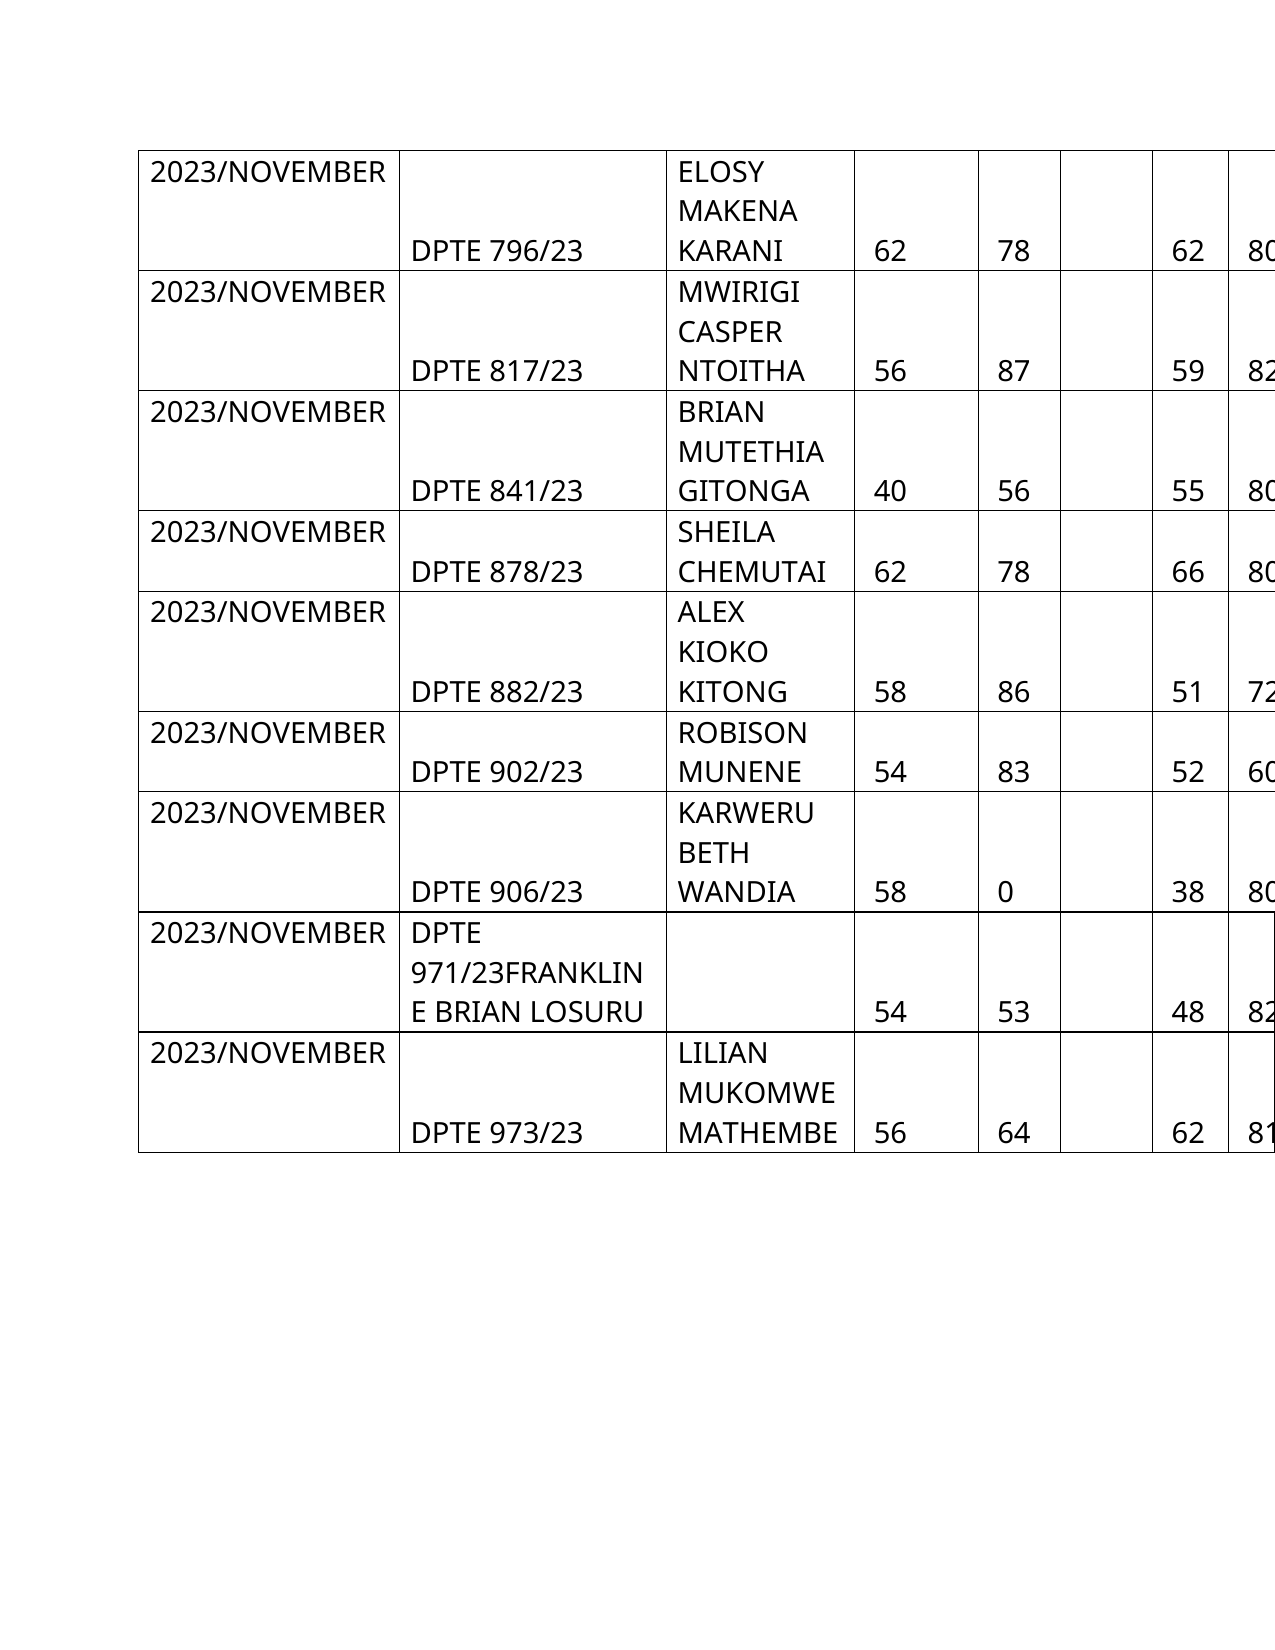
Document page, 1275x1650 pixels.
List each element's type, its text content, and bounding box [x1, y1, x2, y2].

table_cell 51 [1153, 592, 1228, 711]
table_cell DPTE 902/23 [400, 712, 666, 791]
table_cell 80 [1229, 792, 1275, 911]
table_cell 81 [1229, 1033, 1274, 1152]
table_cell 38 [1153, 792, 1228, 911]
table_cell 83 [979, 712, 1060, 791]
table_cell [1061, 913, 1152, 1031]
table_cell DPTE 971/23FRANKLINE BRIAN LOSURU [400, 913, 666, 1031]
table_cell 87 [979, 271, 1060, 390]
table_cell [1061, 592, 1152, 711]
table_cell 72 [1229, 592, 1275, 711]
table_cell 56 [855, 271, 978, 390]
table_cell 2023/NOVEMBER [139, 1033, 399, 1152]
table_cell 59 [1153, 271, 1228, 390]
table_cell 2023/NOVEMBER [139, 511, 399, 591]
table_cell 48 [1153, 913, 1228, 1031]
table_cell 62 [855, 151, 978, 270]
table_cell DPTE 878/23 [400, 511, 666, 591]
table_cell 62 [855, 511, 978, 591]
table_cell 52 [1153, 712, 1228, 791]
table_cell 55 [1153, 391, 1228, 510]
table_cell DPTE 841/23 [400, 391, 666, 510]
table_cell 2023/NOVEMBER [139, 913, 399, 1031]
table_cell 2023/NOVEMBER [139, 271, 399, 390]
table_cell SHEILA CHEMUTAI [667, 511, 854, 591]
table_cell BRIAN MUTETHIA GITONGA [667, 391, 854, 510]
table_cell [1061, 151, 1152, 270]
table_cell 78 [979, 151, 1060, 270]
table_cell 58 [855, 792, 978, 911]
table_cell 53 [979, 913, 1060, 1031]
table_cell LILIAN MUKOMWE MATHEMBE [667, 1033, 854, 1152]
table_cell KARWERU BETH WANDIA [667, 792, 854, 911]
table_cell ROBISON MUNENE [667, 712, 854, 791]
table_cell MWIRIGI CASPER NTOITHA [667, 271, 854, 390]
table_cell DPTE 973/23 [400, 1033, 666, 1152]
table_cell 82 [1229, 913, 1274, 1031]
table_cell DPTE 817/23 [400, 271, 666, 390]
table_cell 56 [979, 391, 1060, 510]
table_cell 86 [979, 592, 1060, 711]
table_cell 80 [1229, 151, 1275, 270]
table_cell ELOSY MAKENA KARANI [667, 151, 854, 270]
table_cell 54 [855, 913, 978, 1031]
table_cell [1061, 391, 1152, 510]
table_cell 0 [979, 792, 1060, 911]
table_cell 66 [1153, 511, 1228, 591]
table_cell [1061, 1033, 1152, 1152]
table_cell [1061, 712, 1152, 791]
table_cell DPTE 796/23 [400, 151, 666, 270]
table_cell 82 [1229, 271, 1275, 390]
table_cell 54 [855, 712, 978, 791]
table_cell 2023/NOVEMBER [139, 792, 399, 911]
table_cell 2023/NOVEMBER [139, 712, 399, 791]
table_cell 2023/NOVEMBER [139, 592, 399, 711]
table_cell 62 [1153, 151, 1228, 270]
table_cell DPTE 906/23 [400, 792, 666, 911]
table_cell 2023/NOVEMBER [139, 151, 399, 270]
table_cell DPTE 882/23 [400, 592, 666, 711]
table_cell 60 [1229, 712, 1275, 791]
table_cell 64 [979, 1033, 1060, 1152]
table_cell 58 [855, 592, 978, 711]
table_cell [1061, 792, 1152, 911]
table_cell 80 [1229, 511, 1275, 591]
table_cell [667, 913, 854, 1031]
table_cell 62 [1153, 1033, 1228, 1152]
table_cell [1061, 271, 1152, 390]
table_cell [1061, 511, 1152, 591]
table_cell ALEX KIOKO KITONG [667, 592, 854, 711]
table_cell 2023/NOVEMBER [139, 391, 399, 510]
table_cell 78 [979, 511, 1060, 591]
table_cell 80 [1229, 391, 1275, 510]
table_cell 56 [855, 1033, 978, 1152]
table_cell 40 [855, 391, 978, 510]
